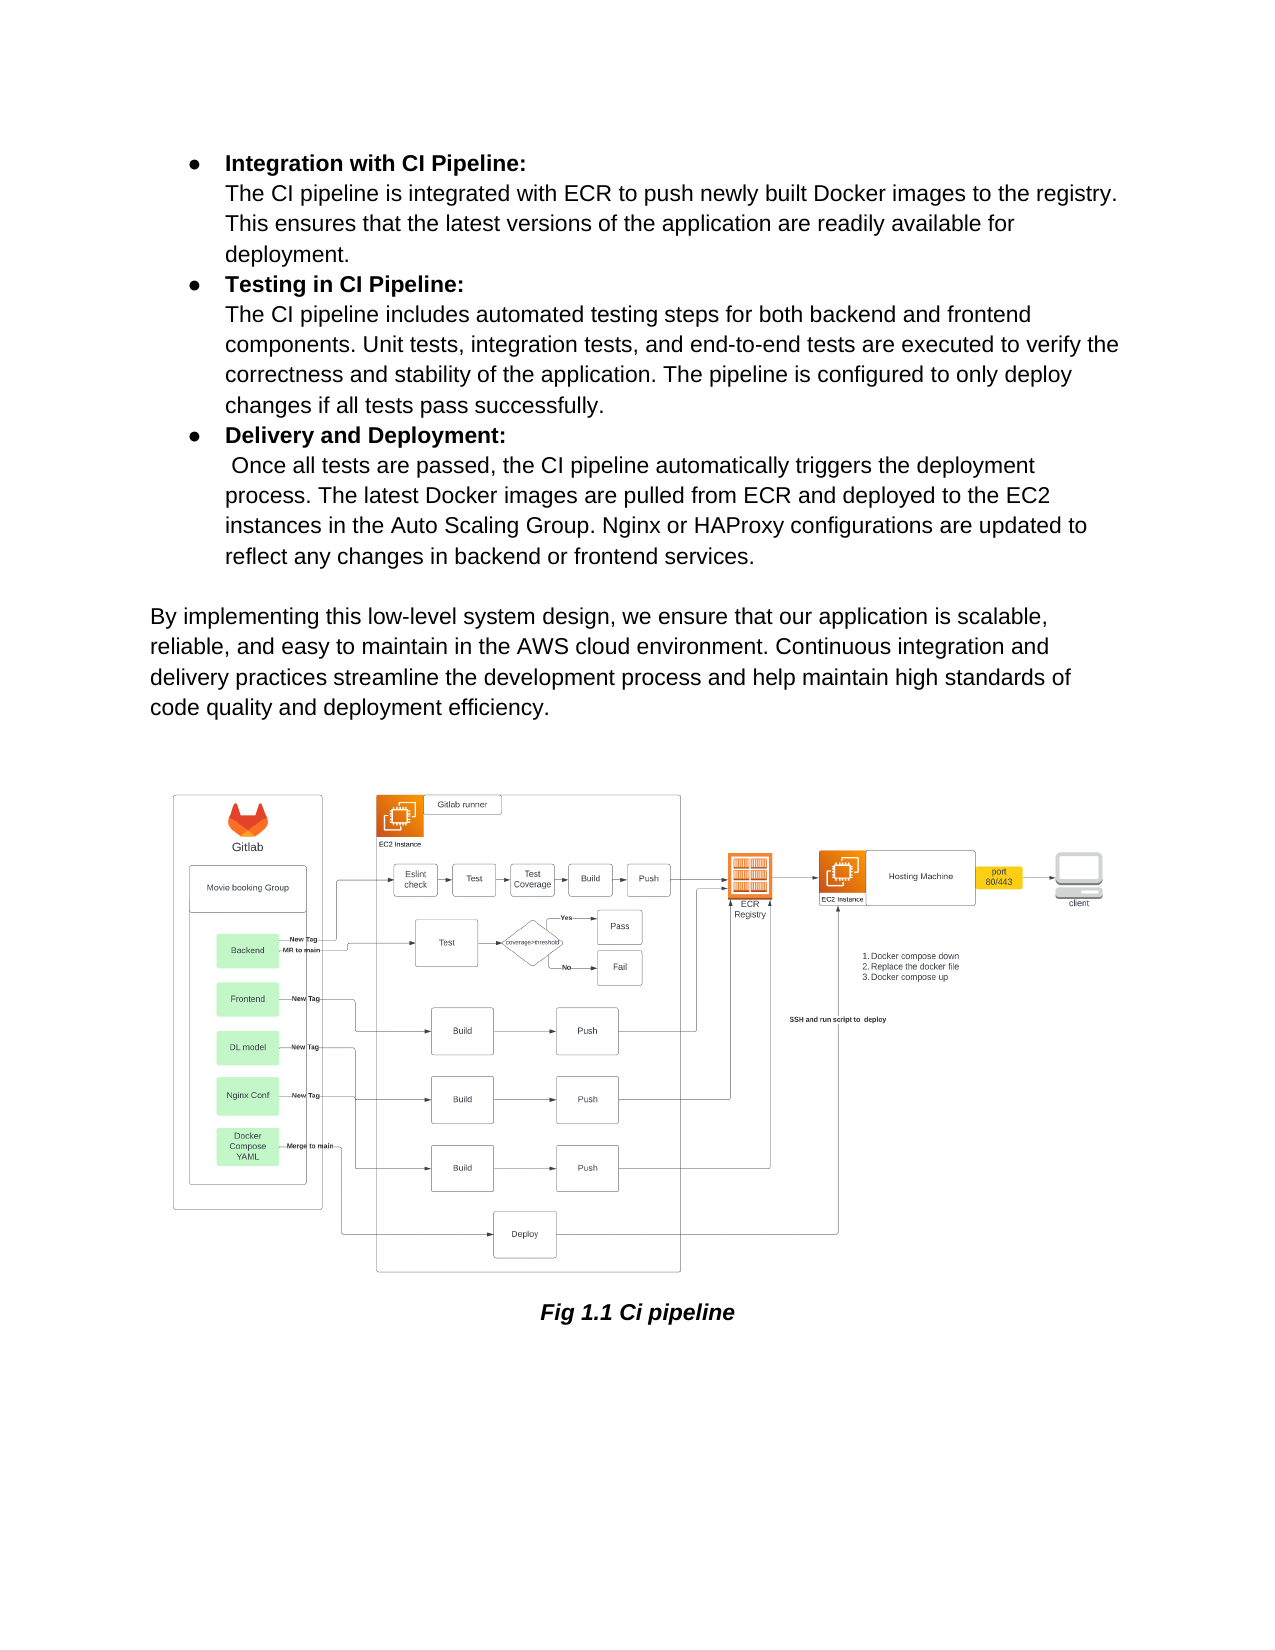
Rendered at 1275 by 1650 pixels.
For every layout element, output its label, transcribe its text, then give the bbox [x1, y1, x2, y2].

list Testing in CI Pipeline: [187, 271, 1125, 297]
text The CI pipeline is integrated with ECR to push newly built Docker images to the registry. This ensures that the latest versions of the application are readily available for deployment. [225, 180, 1125, 267]
list Delivery and Deployment: [187, 422, 1125, 448]
text Fig 1.1 Ci pipeline [150, 1299, 1125, 1325]
text The CI pipeline includes automated testing steps for both backend and frontend components. Unit tests, integration tests, and end-to-end tests are executed to verify the correctness and stability of the application. The pipeline is configured to only deploy changes if all tests pass successfully. [225, 301, 1125, 418]
text By implementing this low-level system design, we ensure that our application is scalable, reliable, and easy to maintain in the AWS cloud environment. Continuous integration and delivery practices streamline the development process and help maintain high standards of code quality and deployment efficiency. [150, 603, 1125, 720]
text Once all tests are passed, the CI pipeline automatically triggers the deployment process. The latest Docker images are pulled from ECR and deployed to the EC2 instances in the Auto Scaling Group. Nginx or HAProxy configurations are updated to reflect any changes in backend or frontend services. [225, 452, 1125, 569]
picture [150, 784, 1125, 1295]
list Integration with CI Pipeline: [187, 150, 1125, 176]
